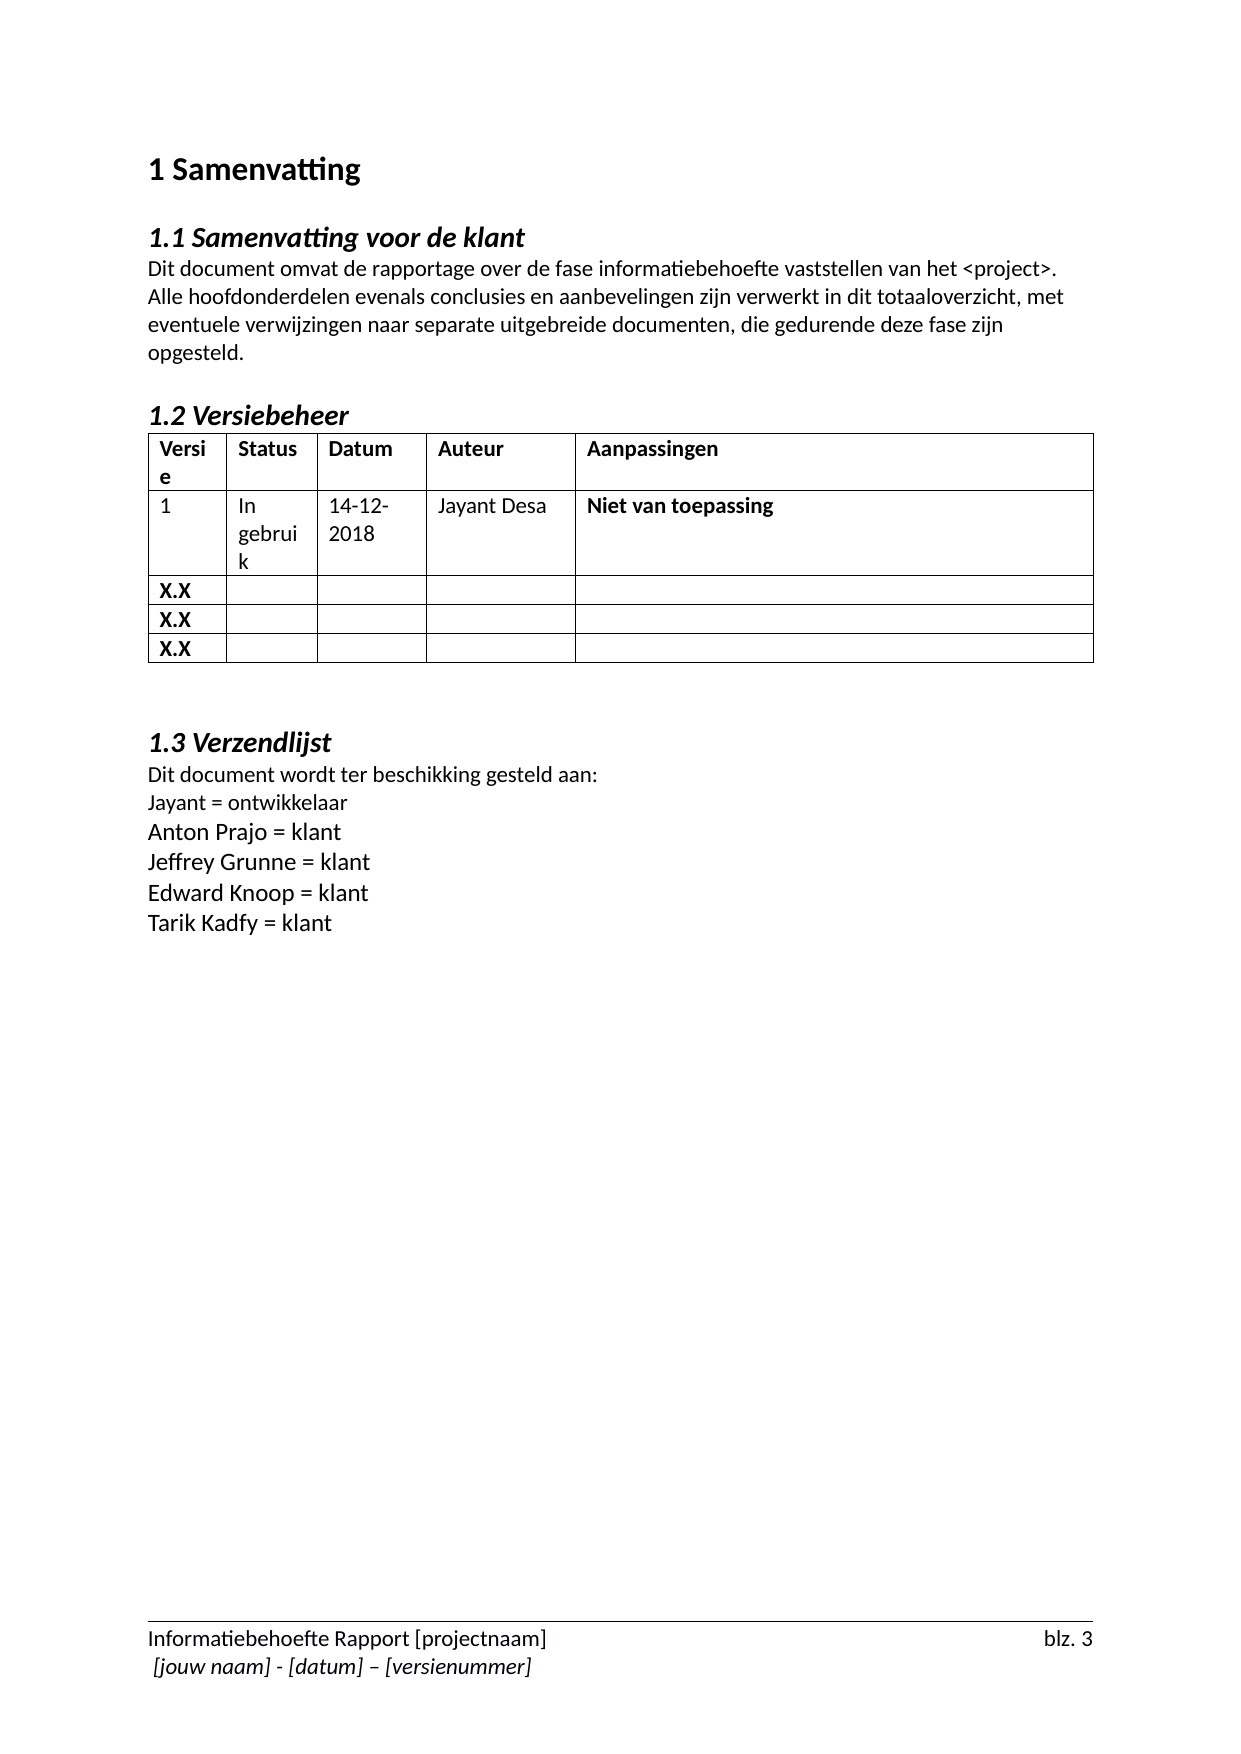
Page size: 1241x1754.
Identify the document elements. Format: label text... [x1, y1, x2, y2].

subtitle 1 Samenvatting [148, 148, 1093, 188]
table_cell 1 [149, 491, 226, 575]
table_cell X.X [149, 634, 226, 662]
subtitle 1.3 Verzendlijst [148, 724, 1093, 760]
table_cell [576, 634, 1093, 662]
table_header Aanpassingen [576, 434, 1093, 490]
table_header Auteur [427, 434, 575, 490]
table_cell X.X [149, 576, 226, 604]
table_header Datum [318, 434, 426, 490]
table_cell [427, 605, 575, 633]
table_cell [427, 634, 575, 662]
text Edward Knoop = klant [148, 877, 1093, 907]
table_cell [318, 605, 426, 633]
table_cell [576, 576, 1093, 604]
table_cell Niet van toepassing [576, 491, 1093, 575]
table_cell [227, 605, 317, 633]
table_cell In gebruik [227, 491, 317, 575]
subtitle 1.1 Samenvatting voor de klant [148, 219, 1093, 254]
table_header Versie [149, 434, 226, 490]
text Jeffrey Grunne = klant [148, 846, 1093, 877]
table_cell [318, 634, 426, 662]
text Dit document wordt ter beschikking gesteld aan: [148, 760, 1093, 788]
table_cell [227, 634, 317, 662]
table_cell [427, 576, 575, 604]
table_header Status [227, 434, 317, 490]
text Dit document omvat de rapportage over de fase informatiebehoefte vaststellen van het <project>. Alle hoofdonderdelen evenals conclusies en aanbevelingen zijn verwerkt in dit totaaloverzicht, met eventuele verwijzingen naar separate uitgebreide documenten, die gedurende deze fase zijn opgesteld. [148, 254, 1093, 367]
subtitle 1.2 Versiebeheer [148, 397, 1093, 433]
table_cell 14-12-2018 [318, 491, 426, 575]
table_cell X.X [149, 605, 226, 633]
text Tarik Kadfy = klant [148, 907, 1093, 938]
table_cell [227, 576, 317, 604]
text Jayant = ontwikkelaar [148, 788, 1093, 816]
table_cell [576, 605, 1093, 633]
text Anton Prajo = klant [148, 816, 1093, 846]
table_cell Jayant Desa [427, 491, 575, 575]
table_cell [318, 576, 426, 604]
